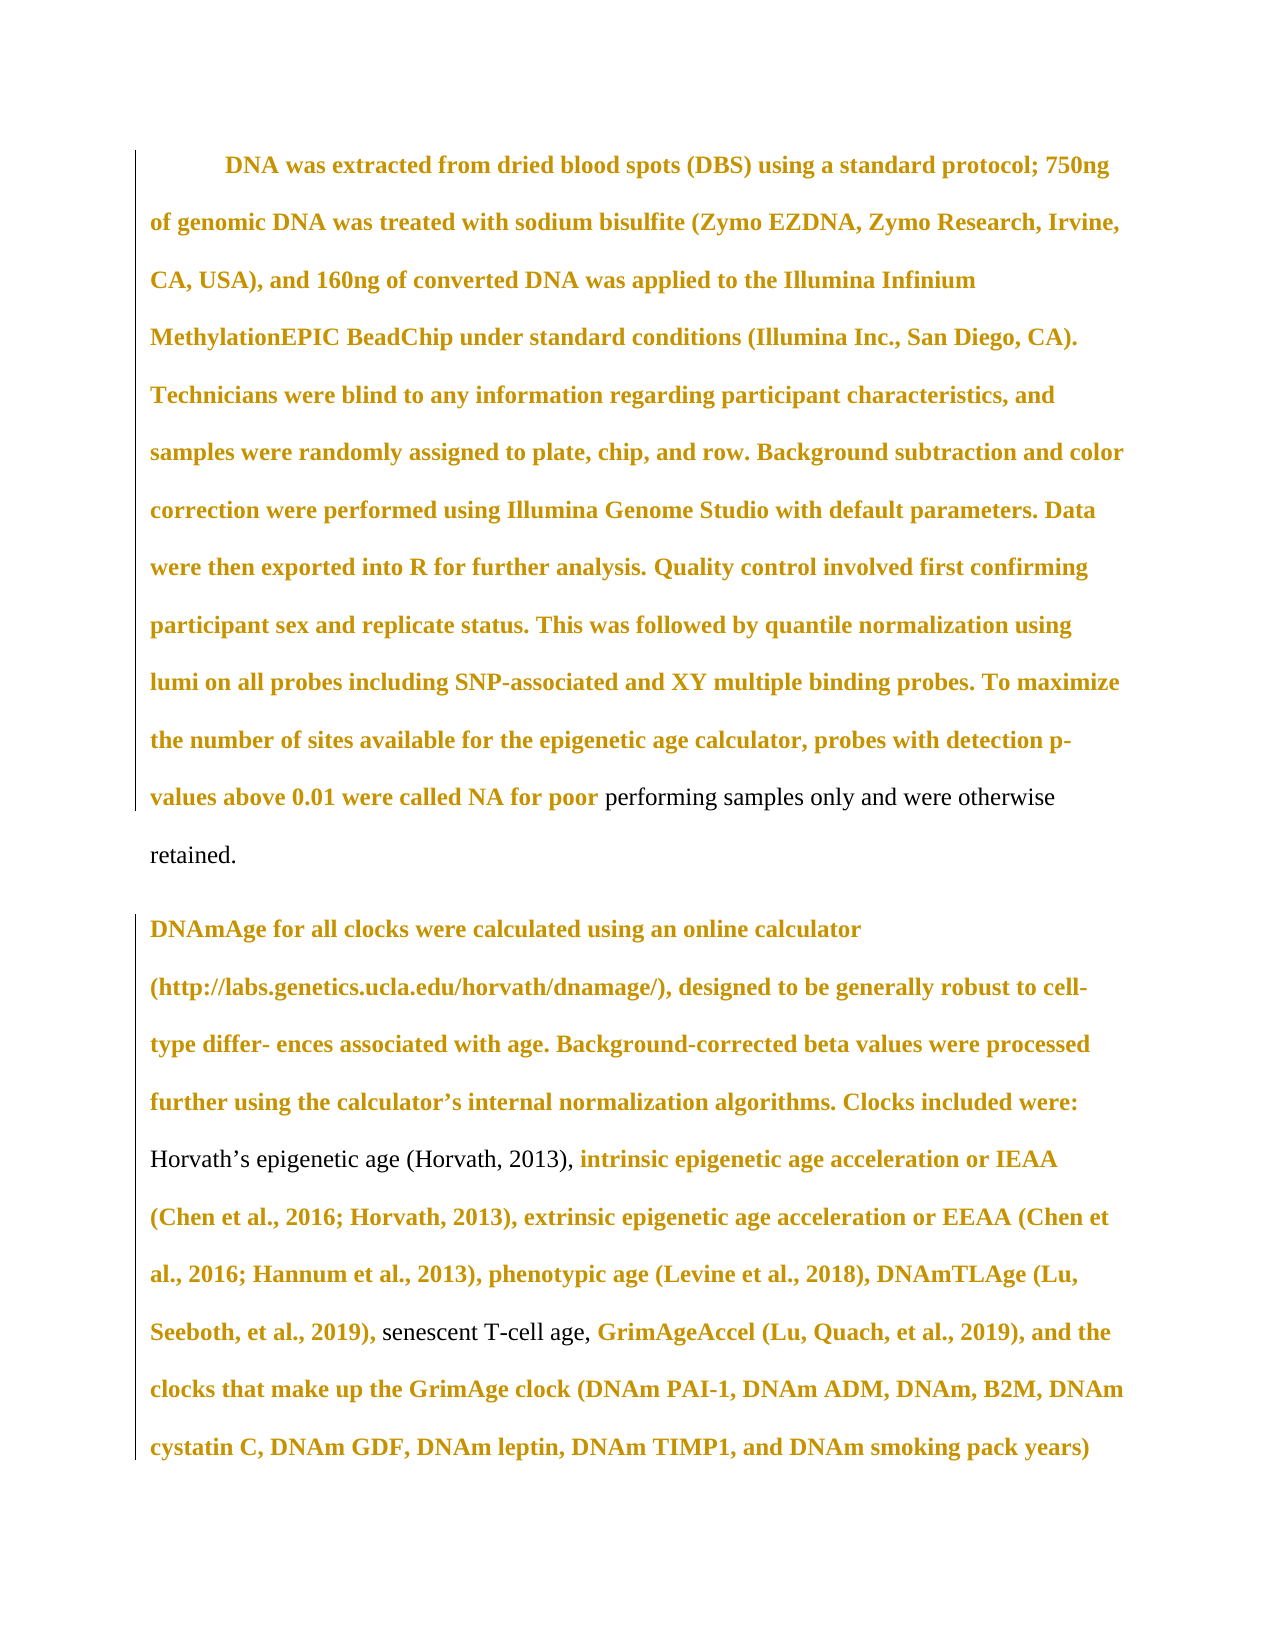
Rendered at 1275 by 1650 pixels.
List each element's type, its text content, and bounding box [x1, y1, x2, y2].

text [150, 914, 1125, 1460]
text DNA was extracted from dried blood spots (DBS) using a standard protocol; 750ng of genomic DNA was treated with sodium bisulfite (Zymo EZDNA, Zymo Research, Irvine, CA, USA), and 160ng of converted DNA was applied to the Illumina Infinium MethylationEPIC BeadChip under standard conditions (Illumina Inc., San Diego, CA). Technicians were blind to any information regarding participant characteristics, and samples were randomly assigned to plate, chip, and row. Background subtraction and color correction were performed using Illumina Genome Studio with default parameters. Data were then exported into R for further analysis. Quality control involved first confirming participant sex and replicate status. This was followed by quantile normalization using lumi on all probes including SNP-associated and XY multiple binding probes. To maximize the number of sites available for the epigenetic age calculator, probes with detection p-values above 0.01 were called NA for poor performing samples only and were otherwise retained. [150, 150, 1125, 869]
